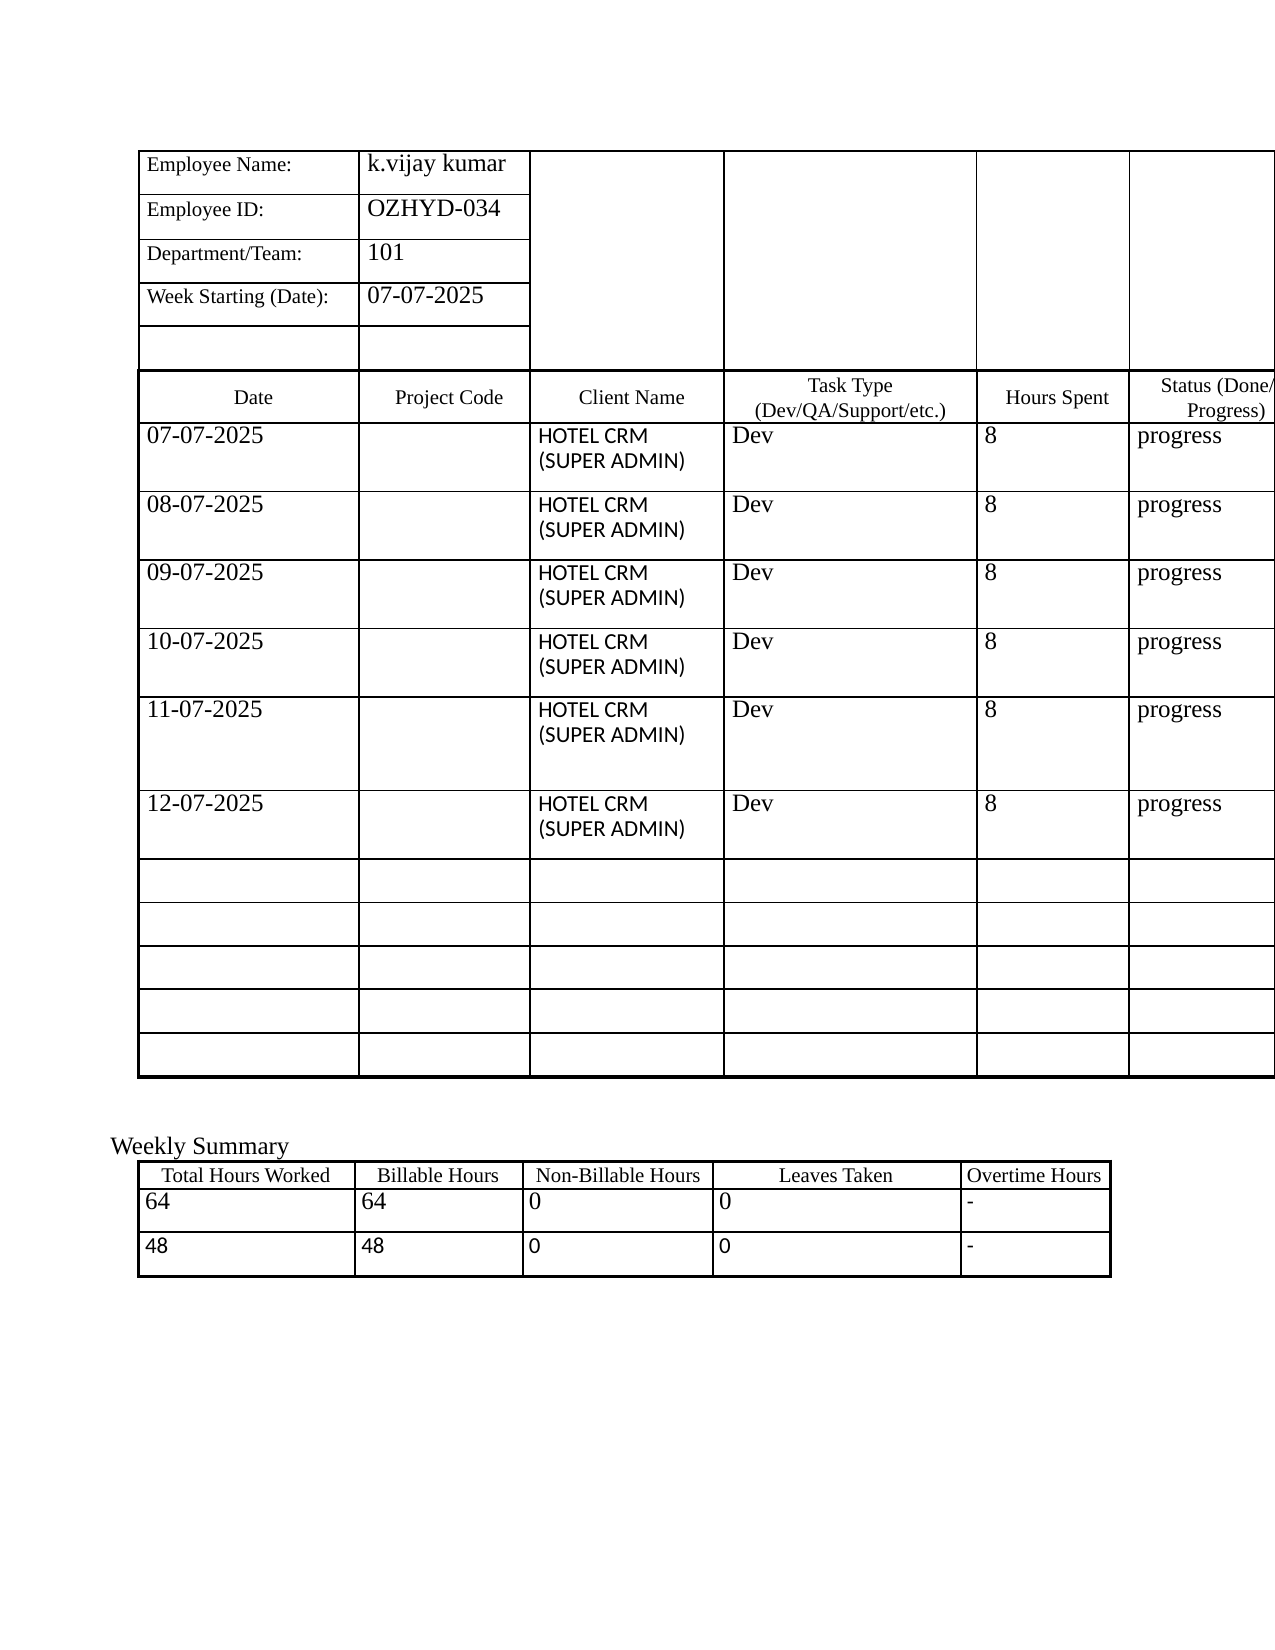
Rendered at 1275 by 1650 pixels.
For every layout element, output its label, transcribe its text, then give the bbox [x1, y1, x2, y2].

table_cell HOTEL CRM (SUPER ADMIN) [531, 492, 723, 559]
table_header Employee Name: [140, 152, 358, 193]
table_cell Dev [725, 561, 976, 627]
table_cell 0 [524, 1190, 712, 1231]
table_cell [1130, 990, 1274, 1032]
table_cell Date [140, 372, 358, 422]
table_cell progress [1130, 791, 1274, 858]
table_cell 8 [978, 698, 1128, 789]
table_cell [725, 860, 976, 901]
table_cell 64 [140, 1190, 354, 1231]
table_cell 64 [356, 1190, 522, 1231]
table_cell [531, 947, 723, 988]
table_cell progress [1130, 698, 1274, 789]
table_cell [360, 327, 529, 369]
table_cell [531, 903, 723, 945]
table_cell 8 [978, 424, 1128, 491]
table_cell 0 [714, 1233, 960, 1275]
table_cell [140, 947, 358, 988]
table_cell 12-07-2025 [140, 791, 358, 858]
table_cell [531, 990, 723, 1032]
table_cell Dev [725, 424, 976, 491]
table_cell Dev [725, 698, 976, 789]
table_header Total Hours Worked [140, 1163, 354, 1188]
table_cell [1130, 1034, 1274, 1075]
table_cell Hours Spent [978, 372, 1128, 422]
table_cell [725, 947, 976, 988]
table_cell [725, 990, 976, 1032]
table_cell Department/Team: [140, 240, 358, 282]
text Weekly Summary [110, 1132, 1125, 1159]
table_cell Client Name [531, 372, 723, 422]
table_cell [140, 860, 358, 901]
table_cell 8 [978, 791, 1128, 858]
table_cell 8 [978, 629, 1128, 696]
table_cell [978, 1034, 1128, 1075]
table_header [531, 152, 723, 369]
table_cell 8 [978, 492, 1128, 559]
table_cell 07-07-2025 [140, 424, 358, 491]
table_cell progress [1130, 492, 1274, 559]
table_header [725, 152, 976, 369]
table_cell - [962, 1190, 1109, 1231]
table_cell 09-07-2025 [140, 561, 358, 627]
table_header Leaves Taken [714, 1163, 960, 1188]
table_cell 48 [356, 1233, 522, 1275]
table_cell Dev [725, 492, 976, 559]
table_header k.vijay kumar [360, 152, 529, 193]
table_cell [360, 424, 529, 491]
table_cell progress [1130, 561, 1274, 627]
table_cell HOTEL CRM (SUPER ADMIN) [531, 424, 723, 491]
table_cell 10-07-2025 [140, 629, 358, 696]
table_cell [140, 1034, 358, 1075]
table_cell 0 [524, 1233, 712, 1275]
table_cell [140, 903, 358, 945]
table_cell [531, 1034, 723, 1075]
table_header Billable Hours [356, 1163, 522, 1188]
table_cell [1130, 947, 1274, 988]
table_cell HOTEL CRM (SUPER ADMIN) [531, 629, 723, 696]
table_cell HOTEL CRM (SUPER ADMIN) [531, 561, 723, 627]
table_cell 48 [140, 1233, 354, 1275]
table_header Non-Billable Hours [524, 1163, 712, 1188]
table_cell HOTEL CRM (SUPER ADMIN) [531, 791, 723, 858]
table_cell [360, 561, 529, 627]
table_header [1130, 152, 1274, 369]
table_cell progress [1130, 424, 1274, 491]
table_cell 11-07-2025 [140, 698, 358, 789]
table_cell [360, 791, 529, 858]
table_cell 08-07-2025 [140, 492, 358, 559]
table_cell Week Starting (Date): [140, 284, 358, 325]
table_cell [360, 1034, 529, 1075]
table_cell [725, 903, 976, 945]
table_cell [978, 903, 1128, 945]
table_cell [531, 860, 723, 901]
table_cell Status (Done/In Progress) [1130, 372, 1274, 422]
table_header Overtime Hours [962, 1163, 1109, 1188]
table_cell [360, 903, 529, 945]
table_cell OZHYD-034 [360, 195, 529, 238]
table_cell 07-07-2025 [360, 284, 529, 325]
table_cell [140, 327, 358, 369]
table_cell [360, 629, 529, 696]
table_cell [1130, 860, 1274, 901]
table_cell [360, 860, 529, 901]
table_cell 8 [978, 561, 1128, 627]
table_cell [978, 990, 1128, 1032]
table_cell Dev [725, 791, 976, 858]
table_cell [360, 492, 529, 559]
table_cell 0 [714, 1190, 960, 1231]
table_cell [1130, 903, 1274, 945]
table_cell - [962, 1233, 1109, 1275]
table_cell Task Type (Dev/QA/Support/etc.) [725, 372, 976, 422]
table_header [977, 152, 1129, 369]
table_cell HOTEL CRM (SUPER ADMIN) [531, 698, 723, 789]
table_cell 101 [360, 240, 529, 282]
table_cell [140, 990, 358, 1032]
table_cell [725, 1034, 976, 1075]
table_cell [978, 947, 1128, 988]
table_cell Dev [725, 629, 976, 696]
table_cell [360, 990, 529, 1032]
table_cell progress [1130, 629, 1274, 696]
table_cell [360, 698, 529, 789]
table_cell Employee ID: [140, 195, 358, 238]
table_cell [978, 860, 1128, 901]
table_cell [360, 947, 529, 988]
table_cell Project Code [360, 372, 529, 422]
